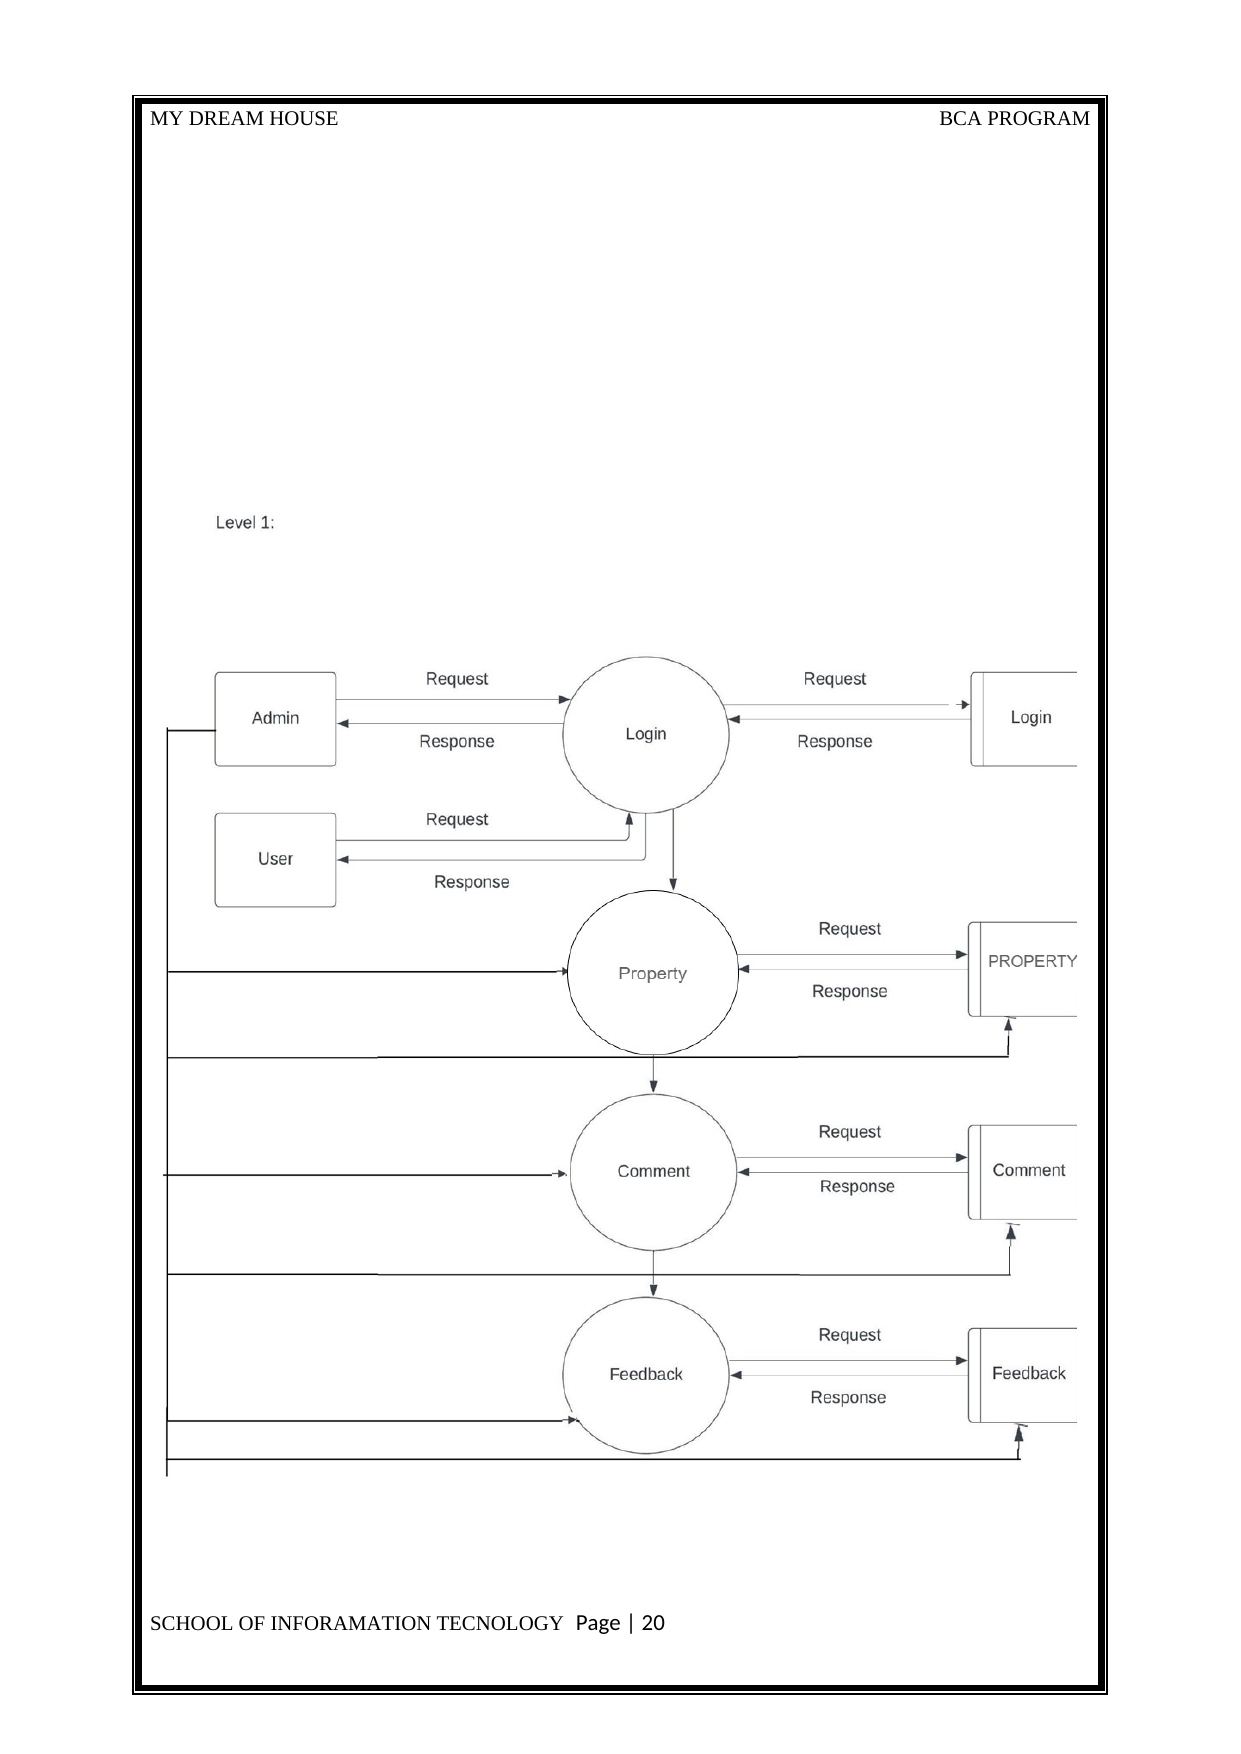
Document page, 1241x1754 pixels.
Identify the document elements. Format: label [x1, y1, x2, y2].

picture [162, 512, 1078, 1479]
